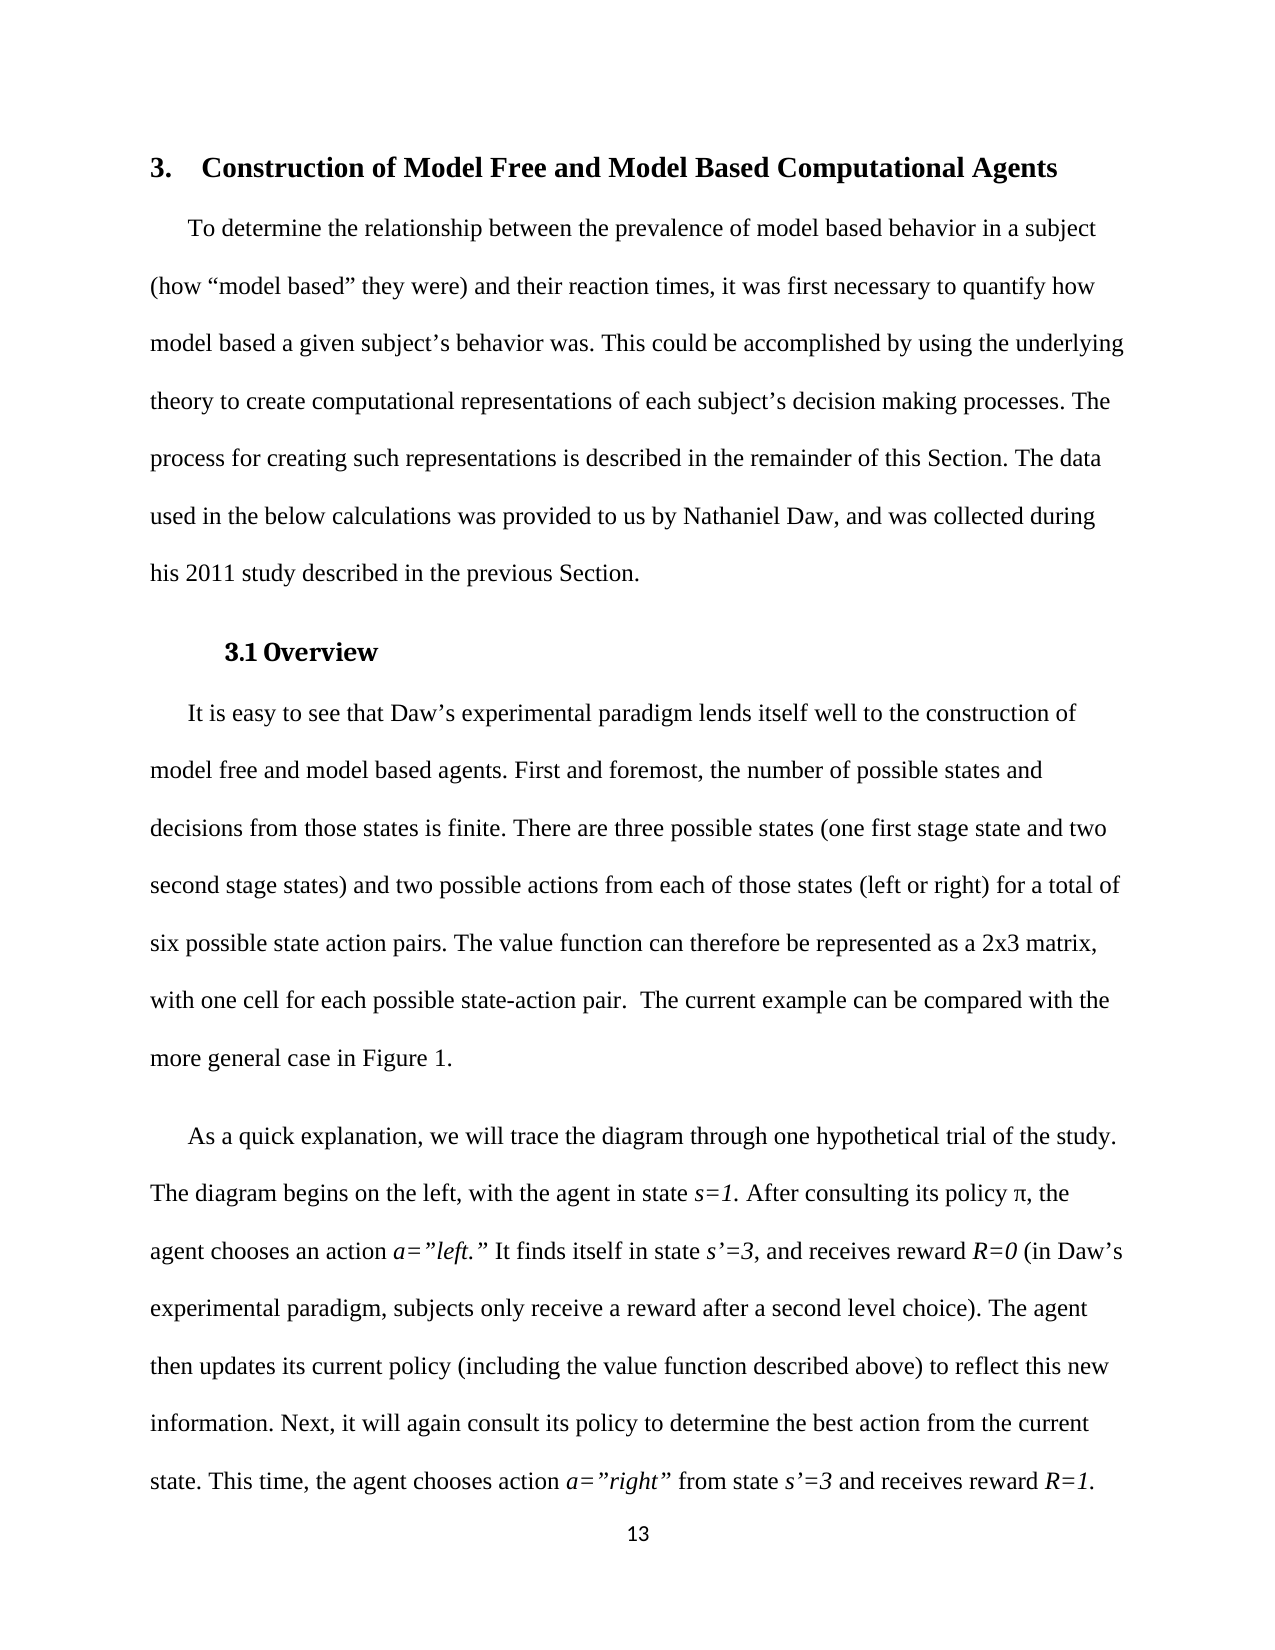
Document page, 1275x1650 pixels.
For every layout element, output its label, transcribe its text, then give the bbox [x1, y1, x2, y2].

subtitle 3.1 Overview [150, 637, 1125, 668]
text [150, 1121, 1125, 1495]
subtitle 3. Construction of Model Free and Model Based Computational Agents [150, 150, 1125, 183]
text To determine the relationship between the prevalence of model based behavior in a subject (how “model based” they were) and their reaction times, it was first necessary to quantify how model based a given subject’s behavior was. This could be accomplished by using the underlying theory to create computational representations of each subject’s decision making processes. The process for creating such representations is described in the remainder of this Section. The data used in the below calculations was provided to us by Nathaniel Daw, and was collected during his 2011 study described in the previous Section. [150, 213, 1125, 587]
text It is easy to see that Daw’s experimental paradigm lends itself well to the construction of model free and model based agents. First and foremost, the number of possible states and decisions from those states is finite. There are three possible states (one first stage state and two second stage states) and two possible actions from each of those states (left or right) for a total of six possible state action pairs. The value function can therefore be represented as a 2x3 matrix, with one cell for each possible state-action pair. The current example can be compared with the more general case in Figure 1. [150, 698, 1125, 1071]
